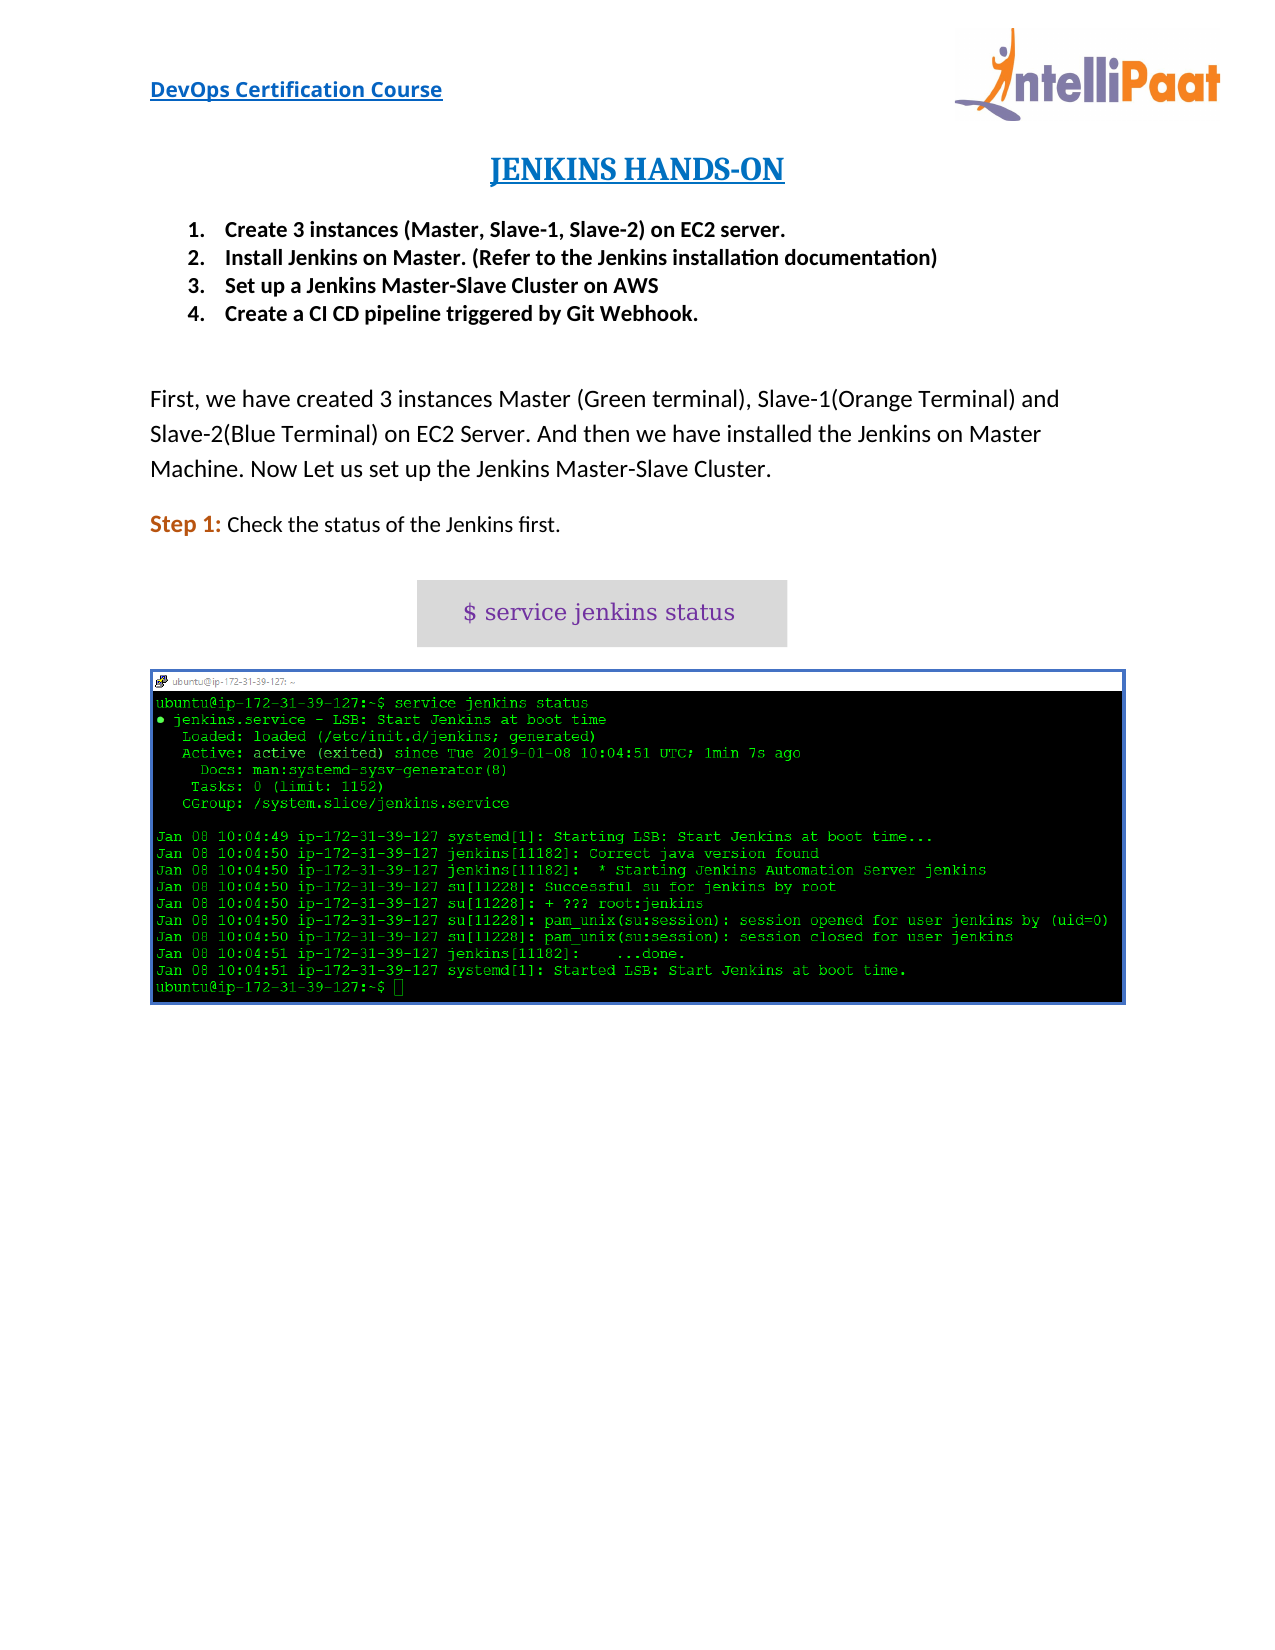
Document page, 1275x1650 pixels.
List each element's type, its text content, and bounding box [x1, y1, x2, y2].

list Create 3 instances (Master, Slave-1, Slave-2) on EC2 server. [187, 215, 1125, 243]
picture [954, 28, 1221, 121]
list Install Jenkins on Master. (Refer to the Jenkins installation documentation) [187, 243, 1125, 271]
picture [153, 672, 1122, 1002]
text JENKINS HANDS-ON [150, 150, 1125, 188]
text First, we have created 3 instances Master (Green terminal), Slave-1(Orange Terminal) and Slave-2(Blue Terminal) on EC2 Server. And then we have installed the Jenkins on Master Machine. Now Let us set up the Jenkins Master-Slave Cluster. [150, 383, 1125, 483]
text Step 1: Check the status of the Jenkins first. [150, 509, 1125, 539]
list Set up a Jenkins Master-Slave Cluster on AWS [187, 271, 1125, 299]
list Create a CI CD pipeline triggered by Git Webhook. [187, 299, 1125, 327]
